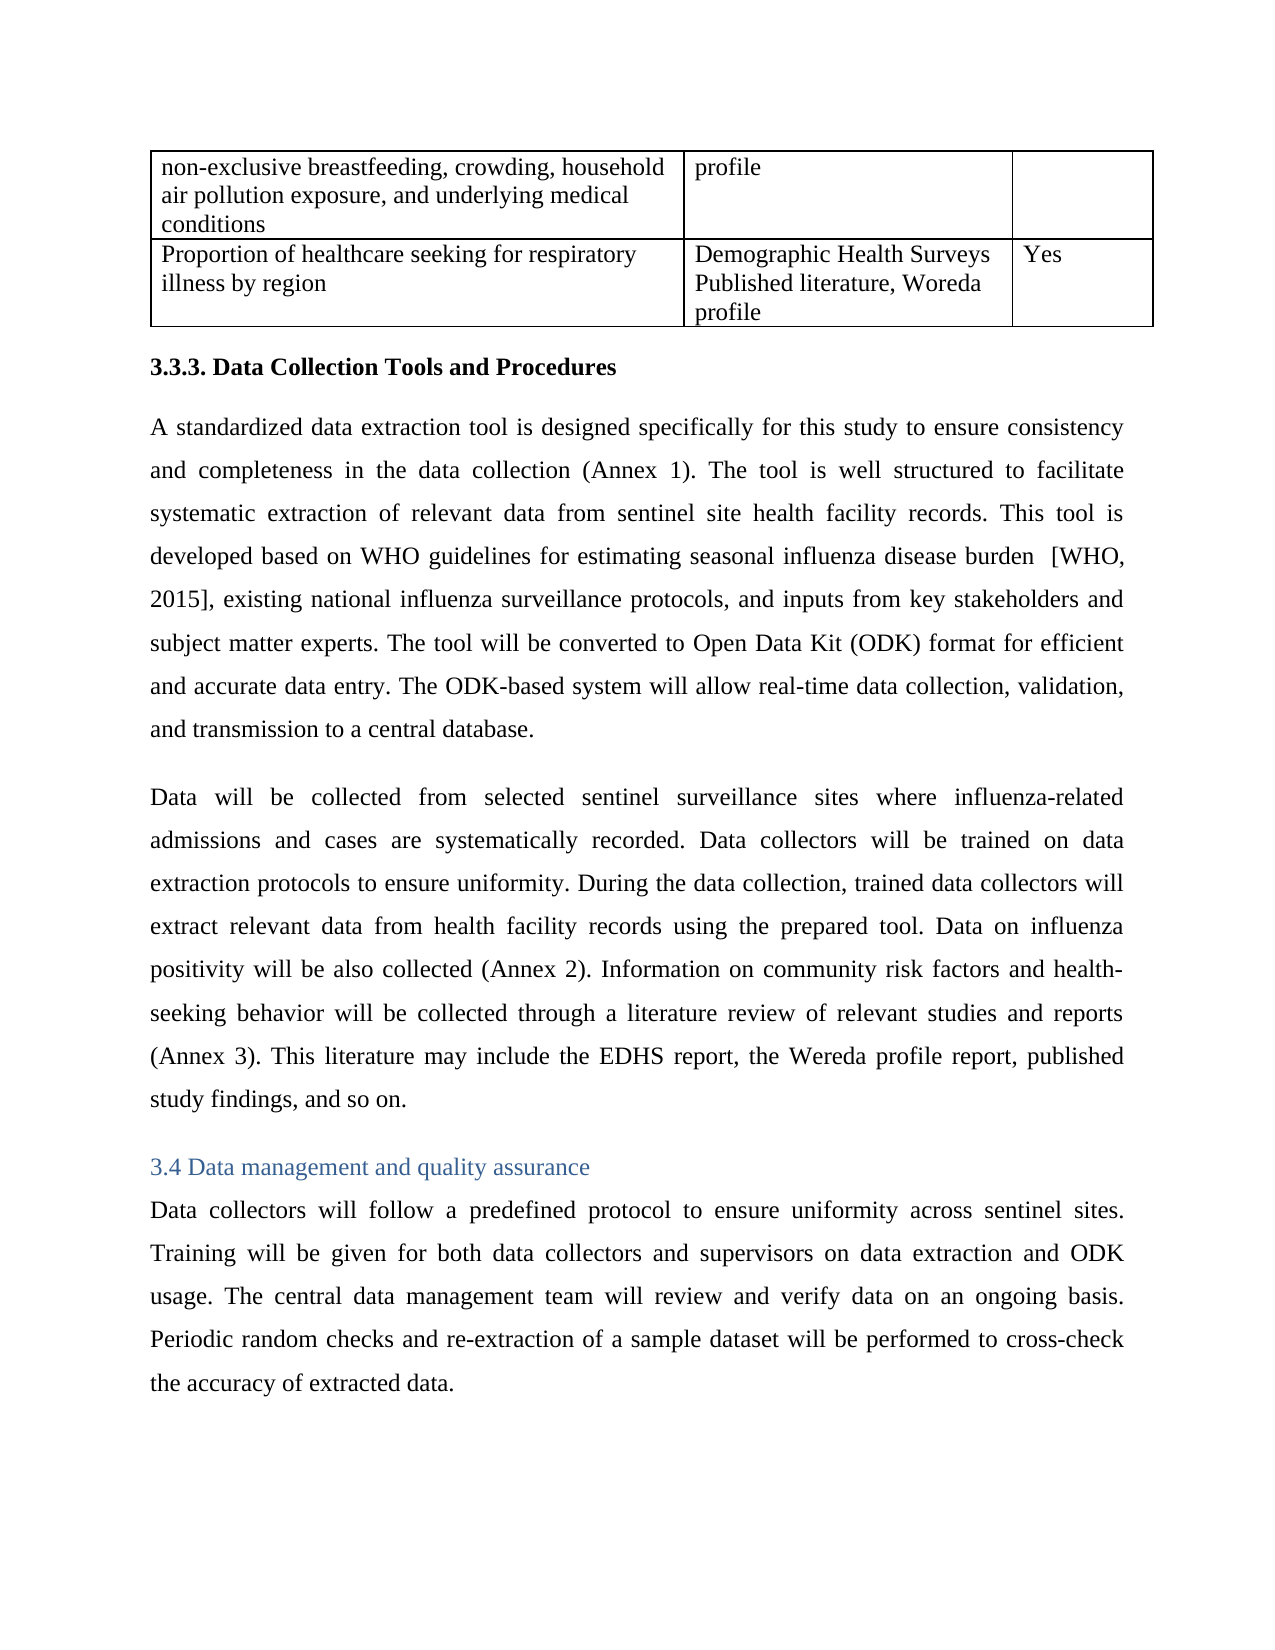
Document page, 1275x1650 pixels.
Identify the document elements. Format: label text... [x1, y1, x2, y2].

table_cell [685, 152, 1012, 238]
table_cell No [1013, 152, 1152, 238]
text Data will be collected from selected sentinel surveillance sites where influenza-related admissions and cases are systematically recorded. Data collectors will be trained on data extraction protocols to ensure uniformity. During the data collection, trained data collectors will extract relevant data from health facility records using the prepared tool. Data on influenza positivity will be also collected (Annex 2). Information on community risk factors and health-seeking behavior will be collected through a literature review of relevant studies and reports (Annex 3). This literature may include the EDHS report, the Wereda profile report, published study findings, and so on. [150, 782, 1125, 1113]
table_cell Demographic Health Surveys Published literature, Woreda profile [685, 240, 1012, 326]
text A standardized data extraction tool is designed specifically for this study to ensure consistency and completeness in the data collection (Annex 1). The tool is well structured to facilitate systematic extraction of relevant data from sentinel site health facility records. This tool is developed based on WHO guidelines for estimating seasonal influenza disease burden [WHO, 2015], existing national influenza surveillance protocols, and inputs from key stakeholders and subject matter experts. The tool will be converted to Open Data Kit (ODK) format for efficient and accurate data entry. The ODK-based system will allow real-time data collection, validation, and transmission to a central database. [150, 412, 1125, 743]
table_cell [152, 152, 683, 238]
table_cell Yes [1013, 240, 1152, 326]
text 3.3.3. Data Collection Tools and Procedures [150, 352, 1125, 381]
table_cell Proportion of healthcare seeking for respiratory illness by region [152, 240, 683, 326]
text Data collectors will follow a predefined protocol to ensure uniformity across sentinel sites. Training will be given for both data collectors and supervisors on data extraction and ODK usage. The central data management team will review and verify data on an ongoing basis. Periodic random checks and re-extraction of a sample dataset will be performed to cross-check the accuracy of extracted data. [150, 1195, 1125, 1396]
subtitle 3.4 Data management and quality assurance [150, 1152, 1125, 1181]
